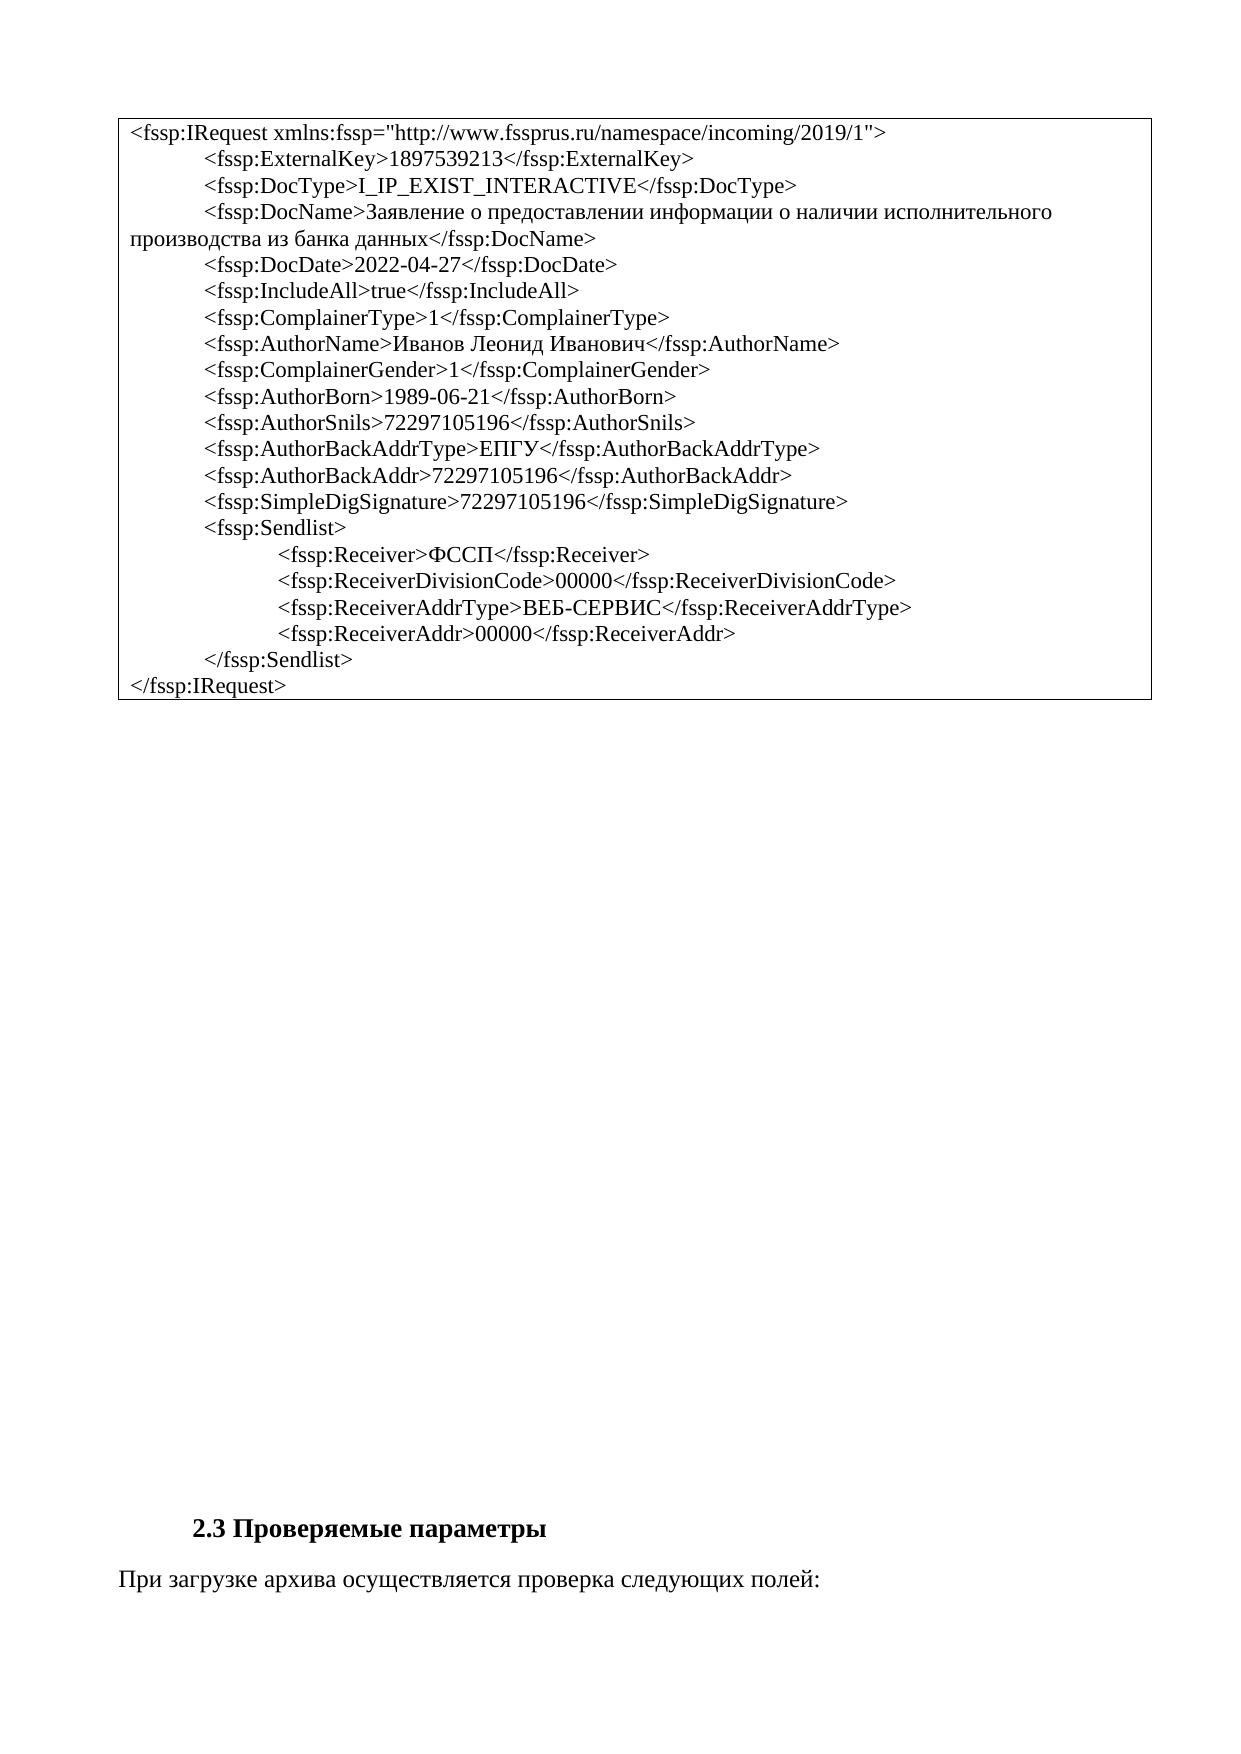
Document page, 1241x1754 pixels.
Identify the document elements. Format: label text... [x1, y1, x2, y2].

table_header <fssp:IRequest xmlns:fssp="http://www.fssprus.ru/namespace/incoming/2019/1"> <fssp:ExternalKey>1897539213</fssp:ExternalKey> <fssp:DocType>I_IP_EXIST_INTERACTIVE</fssp:DocType> <fssp:DocName>Заявление о предоставлении информации о наличии исполнительного производства из банка данных</fssp:DocName> <fssp:DocDate>2022-04-27</fssp:DocDate> <fssp:IncludeAll>true</fssp:IncludeAll> <fssp:ComplainerType>1</fssp:ComplainerType> <fssp:AuthorName>Иванов Леонид Иванович</fssp:AuthorName> <fssp:ComplainerGender>1</fssp:ComplainerGender> <fssp:AuthorBorn>1989-06-21</fssp:AuthorBorn> <fssp:AuthorSnils>72297105196</fssp:AuthorSnils> <fssp:AuthorBackAddrType>ЕПГУ</fssp:AuthorBackAddrType> <fssp:AuthorBackAddr>72297105196</fssp:AuthorBackAddr> <fssp:SimpleDigSignature>72297105196</fssp:SimpleDigSignature> <fssp:Sendlist> <fssp:Receiver>ФССП</fssp:Receiver> <fssp:ReceiverDivisionCode>00000</fssp:ReceiverDivisionCode> <fssp:ReceiverAddrType>ВЕБ-СЕРВИС</fssp:ReceiverAddrType> <fssp:ReceiverAddr>00000</fssp:ReceiverAddr> </fssp:Sendlist> </fssp:IRequest> [119, 119, 1151, 699]
subtitle 2.3 Проверяемые параметры [192, 1512, 1152, 1543]
text При загрузке архива осуществляется проверка следующих полей: [118, 1564, 1152, 1593]
